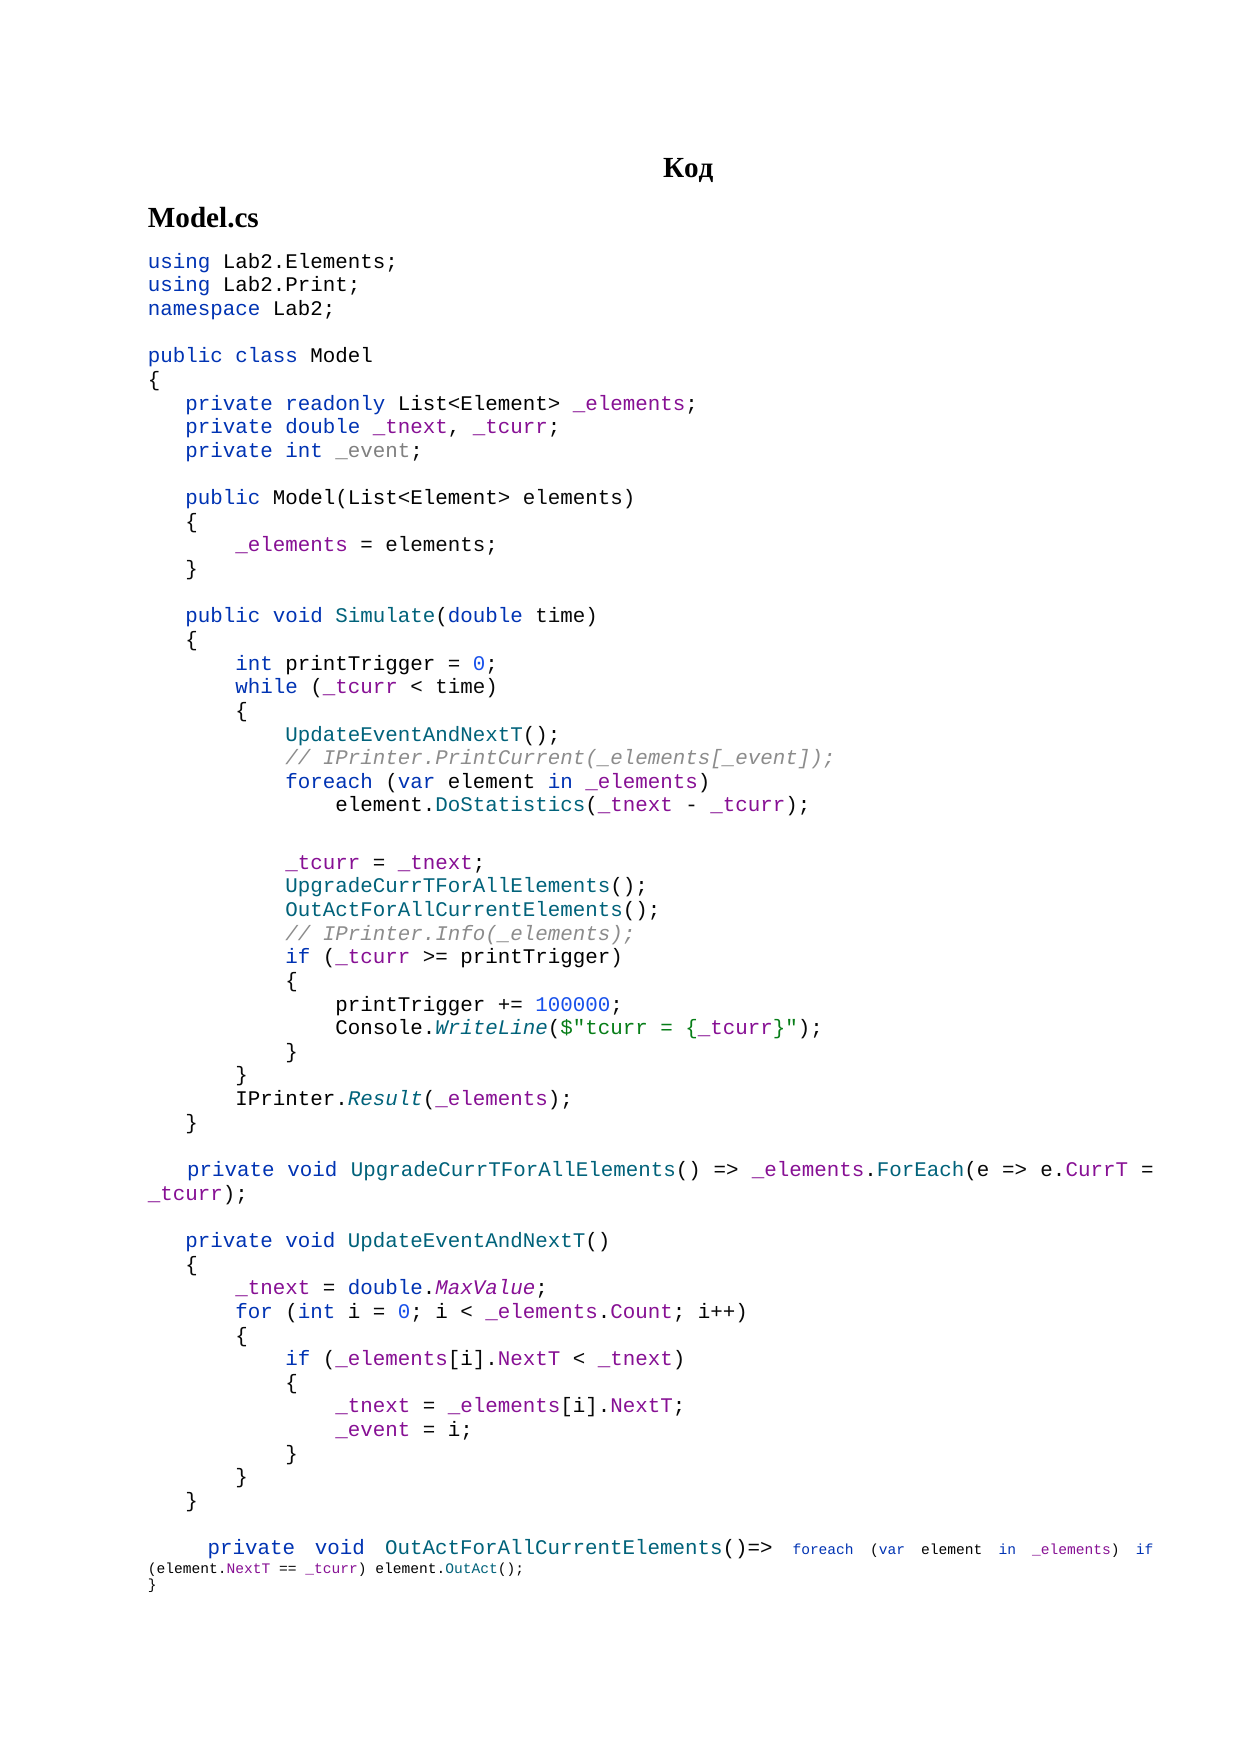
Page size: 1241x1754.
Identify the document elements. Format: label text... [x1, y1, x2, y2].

text UpgradeCurrTForAllElements(); [148, 875, 1153, 899]
text } [148, 1443, 1153, 1466]
text _tnext = double.MaxValue; [148, 1277, 1153, 1301]
text { [148, 700, 1153, 723]
text Console.WriteLine($"tcurr = {_tcurr}"); [148, 1017, 1153, 1041]
text private void OutActForAllCurrentElements()=> foreach (var element in _elements) if (element.NextT == _tcurr) element.OutAct(); [148, 1537, 1153, 1578]
text using Lab2.Print; [148, 274, 1153, 298]
text } [148, 1041, 1153, 1064]
text { [148, 1372, 1153, 1396]
text { [148, 1254, 1153, 1277]
text namespace Lab2; [148, 298, 1153, 322]
text element.DoStatistics(_tnext - _tcurr); [148, 794, 1153, 818]
text } [148, 1112, 1153, 1135]
text UpdateEventAndNextT(); [148, 723, 1153, 747]
text { [148, 1324, 1153, 1348]
text { [148, 511, 1153, 534]
text } [148, 558, 1153, 582]
text public void Simulate(double time) [148, 605, 1153, 629]
text public class Model [148, 345, 1153, 369]
text _tnext = _elements[i].NextT; [148, 1396, 1153, 1419]
text while (_tcurr < time) [148, 676, 1153, 700]
text private void UpgradeCurrTForAllElements() => _elements.ForEach(e => e.CurrT = _tcurr); [148, 1159, 1153, 1206]
text using Lab2.Elements; [148, 251, 1153, 274]
text printTrigger += 100000; [148, 993, 1153, 1017]
text // IPrinter.Info(_elements); [148, 923, 1153, 946]
text public Model(List<Element> elements) [148, 487, 1153, 511]
picture [463, 1563, 469, 1573]
text _elements = elements; [148, 534, 1153, 558]
text { [148, 970, 1153, 993]
text { [148, 369, 1153, 392]
text // IPrinter.PrintCurrent(_elements[_event]); [148, 747, 1153, 771]
picture [490, 1563, 496, 1571]
text _event = i; [148, 1419, 1153, 1443]
text } [148, 1064, 1153, 1088]
text IPrinter.Result(_elements); [148, 1088, 1153, 1112]
text if (_elements[i].NextT < _tnext) [148, 1348, 1153, 1372]
subtitle Код [148, 150, 1153, 183]
text _tcurr = _tnext; [148, 852, 1153, 875]
text { [148, 629, 1153, 653]
text private double _tnext, _tcurr; [148, 416, 1153, 440]
text foreach (var element in _elements) [148, 771, 1153, 794]
text } [148, 1578, 1153, 1594]
text private void UpdateEventAndNextT() [148, 1230, 1153, 1254]
text OutActForAllCurrentElements(); [148, 899, 1153, 923]
text int printTrigger = 0; [148, 653, 1153, 676]
text private readonly List<Element> _elements; [148, 392, 1153, 416]
picture [455, 1565, 461, 1573]
subtitle Model.cs [148, 200, 1153, 234]
text for (int i = 0; i < _elements.Count; i++) [148, 1301, 1153, 1324]
text private int _event; [148, 440, 1153, 463]
text } [148, 1466, 1153, 1490]
text if (_tcurr >= printTrigger) [148, 946, 1153, 970]
text } [148, 1490, 1153, 1514]
